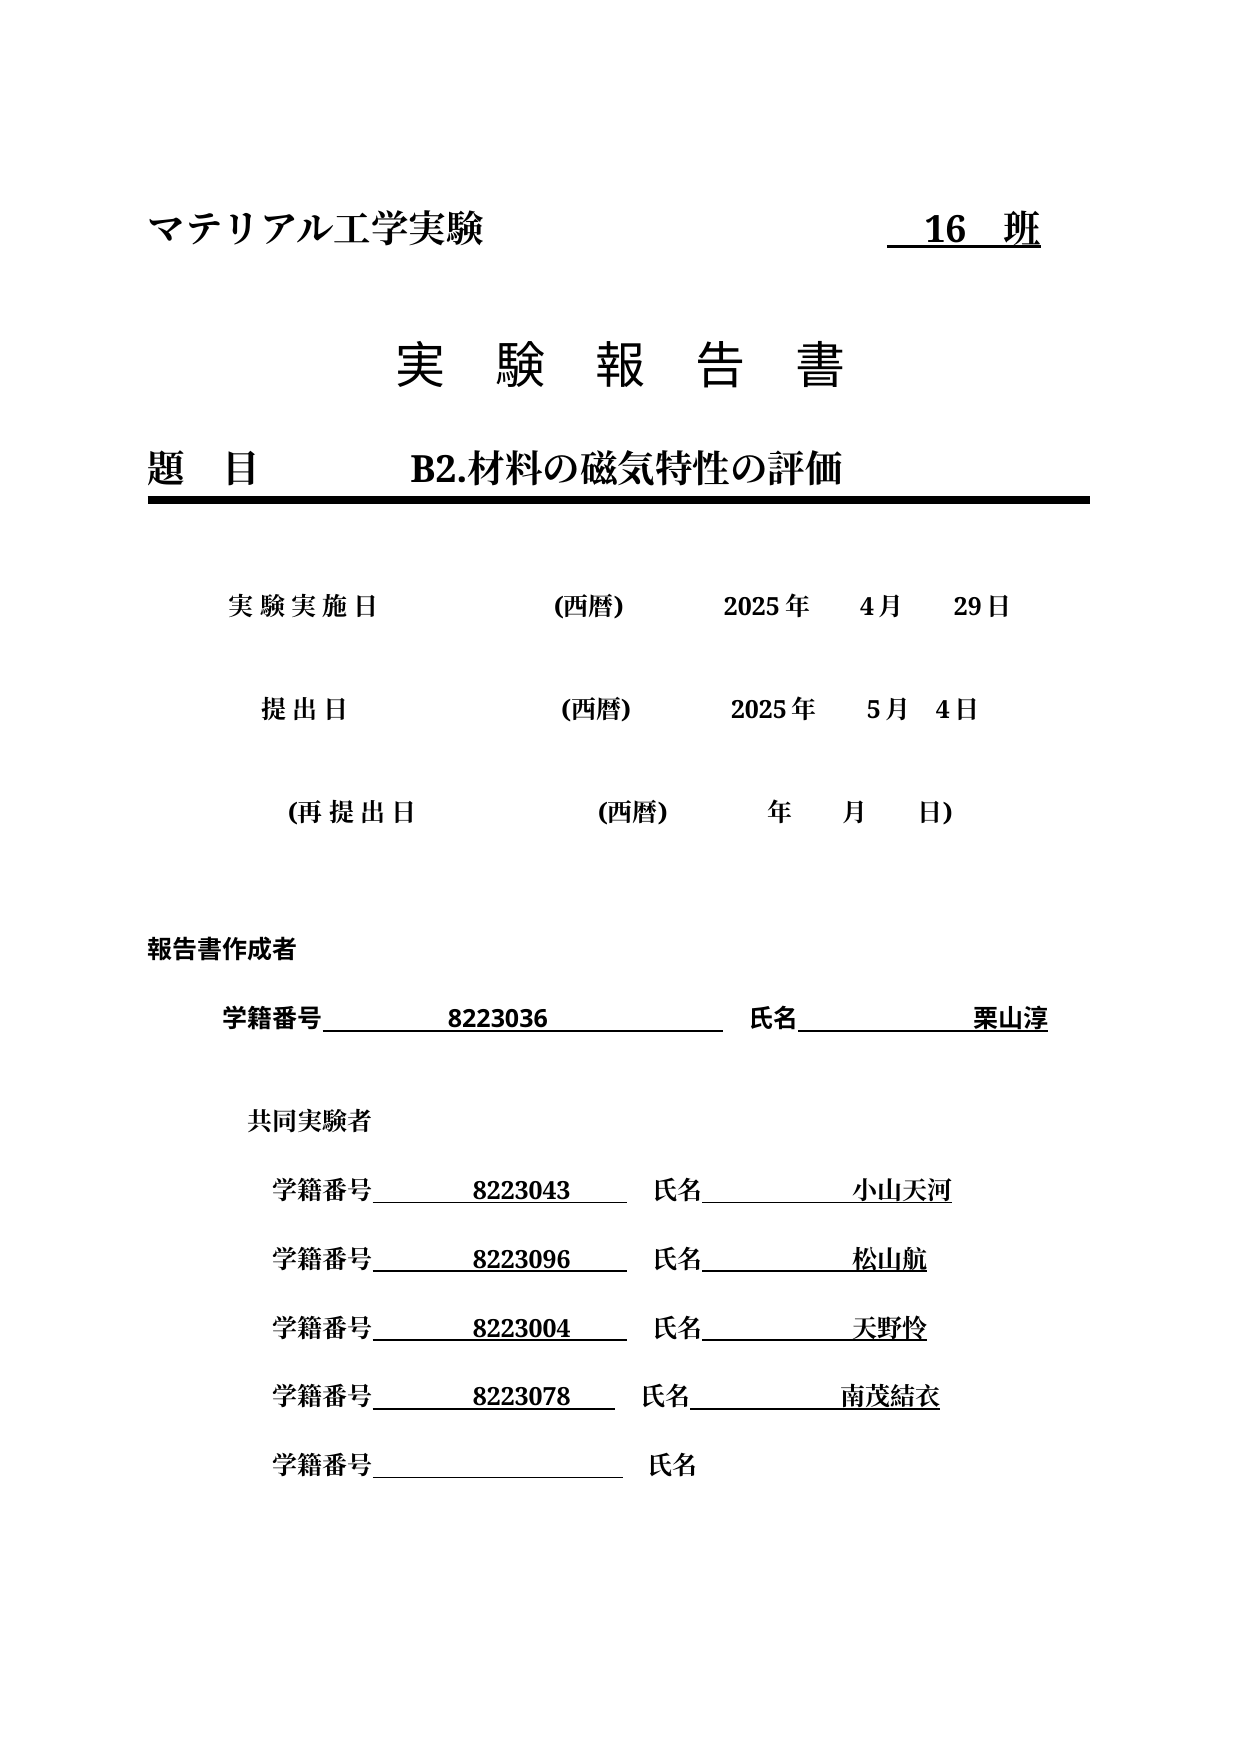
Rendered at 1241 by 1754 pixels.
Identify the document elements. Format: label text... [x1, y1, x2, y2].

text 共同実験者 [148, 1086, 1092, 1154]
text 学籍番号 8223078 氏名 南茂結衣 [148, 1361, 1092, 1429]
text 学籍番号 氏名 [148, 1429, 1092, 1498]
text 報告書作成者 [148, 914, 1092, 982]
text 学籍番号 8223004 氏名 天野怜 [148, 1292, 1092, 1361]
text マテリアル工学実験 16 班 [148, 192, 1092, 261]
text 学籍番号 8223036 氏名 栗山淳 [148, 982, 1092, 1051]
text 学籍番号 8223096 氏名 松山航 [148, 1223, 1092, 1292]
text 実 験 実 施 日 (西暦) 2025年 4月 29日 [148, 570, 1092, 639]
text 学籍番号 8223043 氏名 小山天河 [148, 1154, 1092, 1223]
text 提 出 日 (西暦) 2025年 5月 4日 [148, 673, 1092, 742]
text (再 提 出 日 (西暦) 年 月 日) [148, 776, 1092, 845]
subtitle 実 験 報 告 書 [148, 329, 1092, 432]
text 題 目 B2.材料の磁気特性の評価 [148, 432, 1092, 501]
